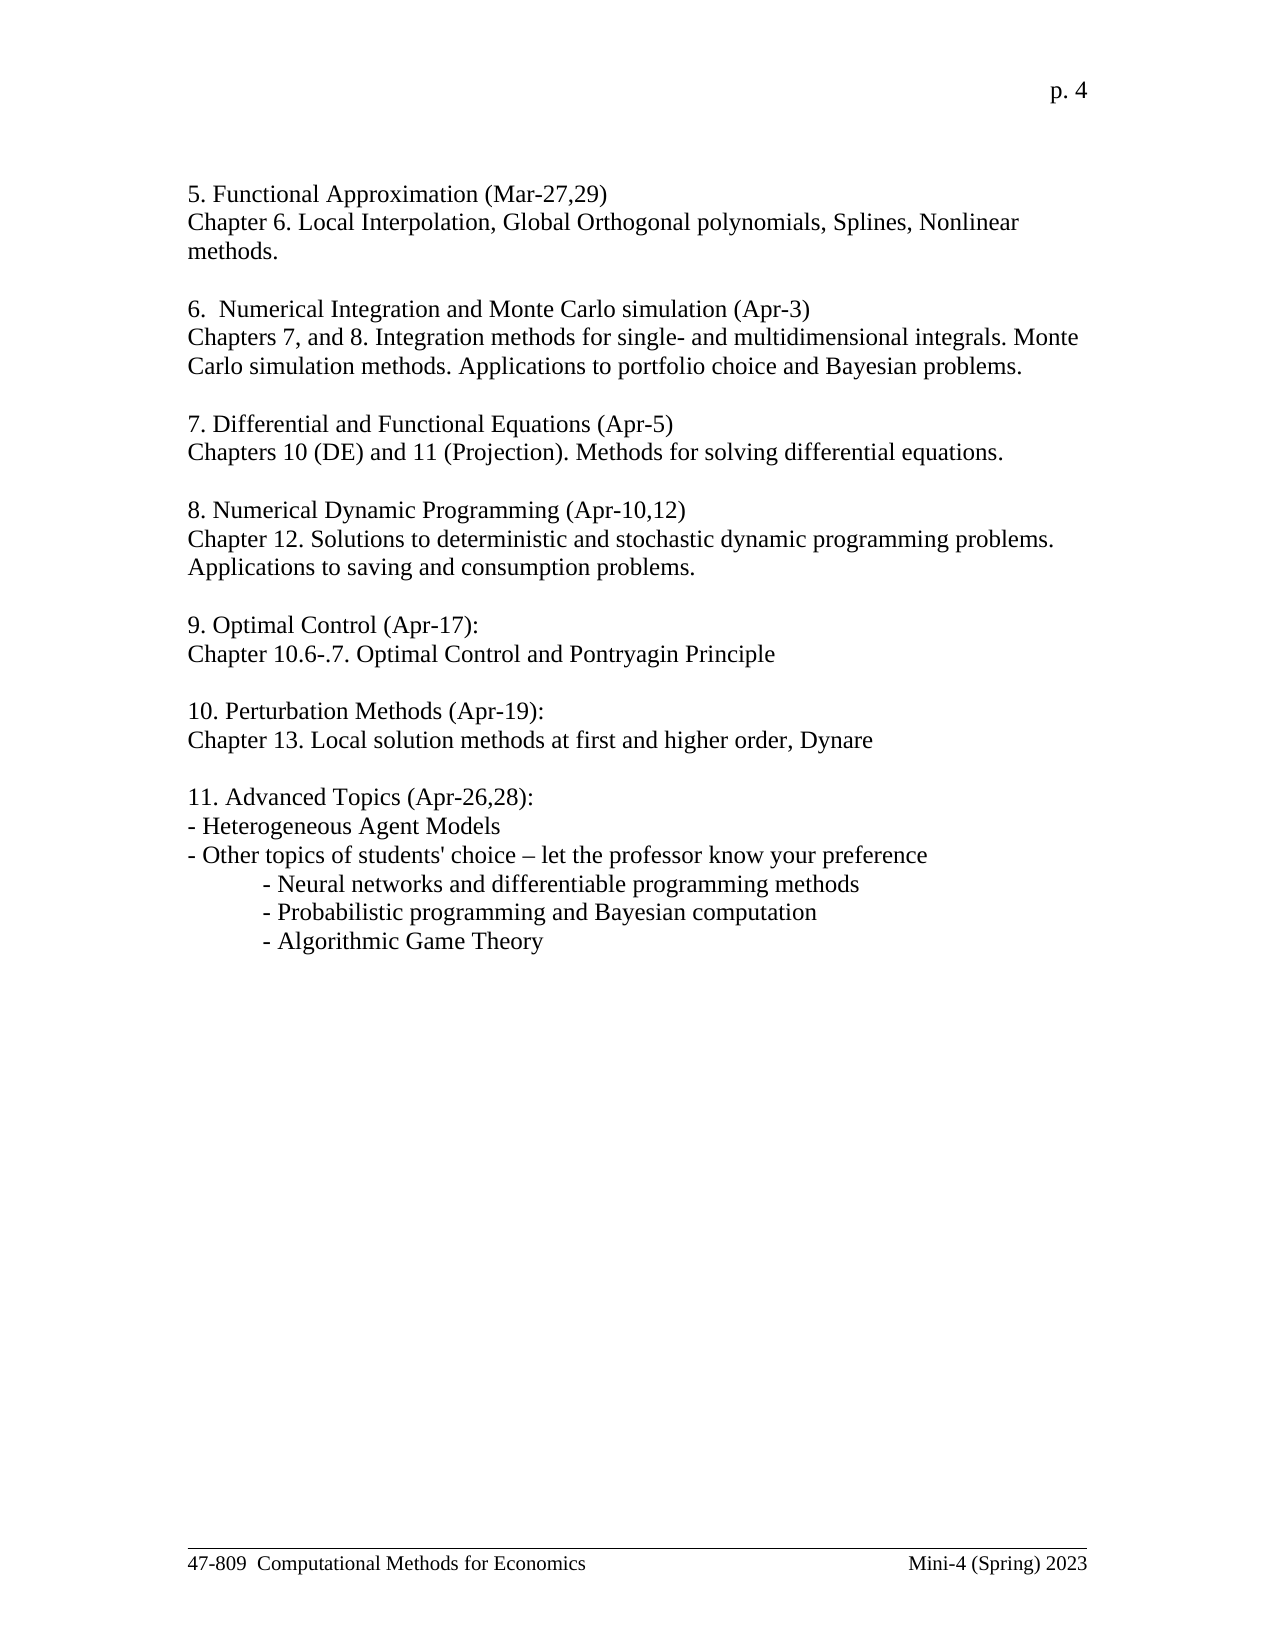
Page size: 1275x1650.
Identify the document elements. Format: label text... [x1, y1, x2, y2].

text 10. Perturbation Methods (Apr-19): Chapter 13. Local solution methods at first and higher order, Dynare [187, 696, 1087, 754]
text 6. Numerical Integration and Monte Carlo simulation (Apr-3) [187, 294, 1087, 322]
text Chapters 10 (DE) and 11 (Projection). Methods for solving differential equations. [187, 437, 1087, 466]
text Chapter 12. Solutions to deterministic and stochastic dynamic programming problems. Applications to saving and consumption problems. [187, 524, 1087, 581]
text Chapter 6. Local Interpolation, Global Orthogonal polynomials, Splines, Nonlinear methods. [187, 207, 1087, 265]
text 5. Functional Approximation (Mar-27,29) [187, 179, 1087, 207]
text - Algorithmic Game Theory [187, 926, 1087, 955]
text 9. Optimal Control (Apr-17): Chapter 10.6-.7. Optimal Control and Pontryagin Principle [187, 610, 1087, 667]
text - Probabilistic programming and Bayesian computation [187, 897, 1087, 926]
text - Neural networks and differentiable programming methods [187, 869, 1087, 897]
text 7. Differential and Functional Equations (Apr-5) [187, 409, 1087, 437]
text 11. Advanced Topics (Apr-26,28): - Heterogeneous Agent Models - Other topics of students' choice – let the professor know your preference [187, 782, 1087, 869]
text 8. Numerical Dynamic Programming (Apr-10,12) [187, 495, 1087, 524]
text Chapters 7, and 8. Integration methods for single- and multidimensional integrals. Monte Carlo simulation methods. Applications to portfolio choice and Bayesian problems. [187, 322, 1087, 380]
